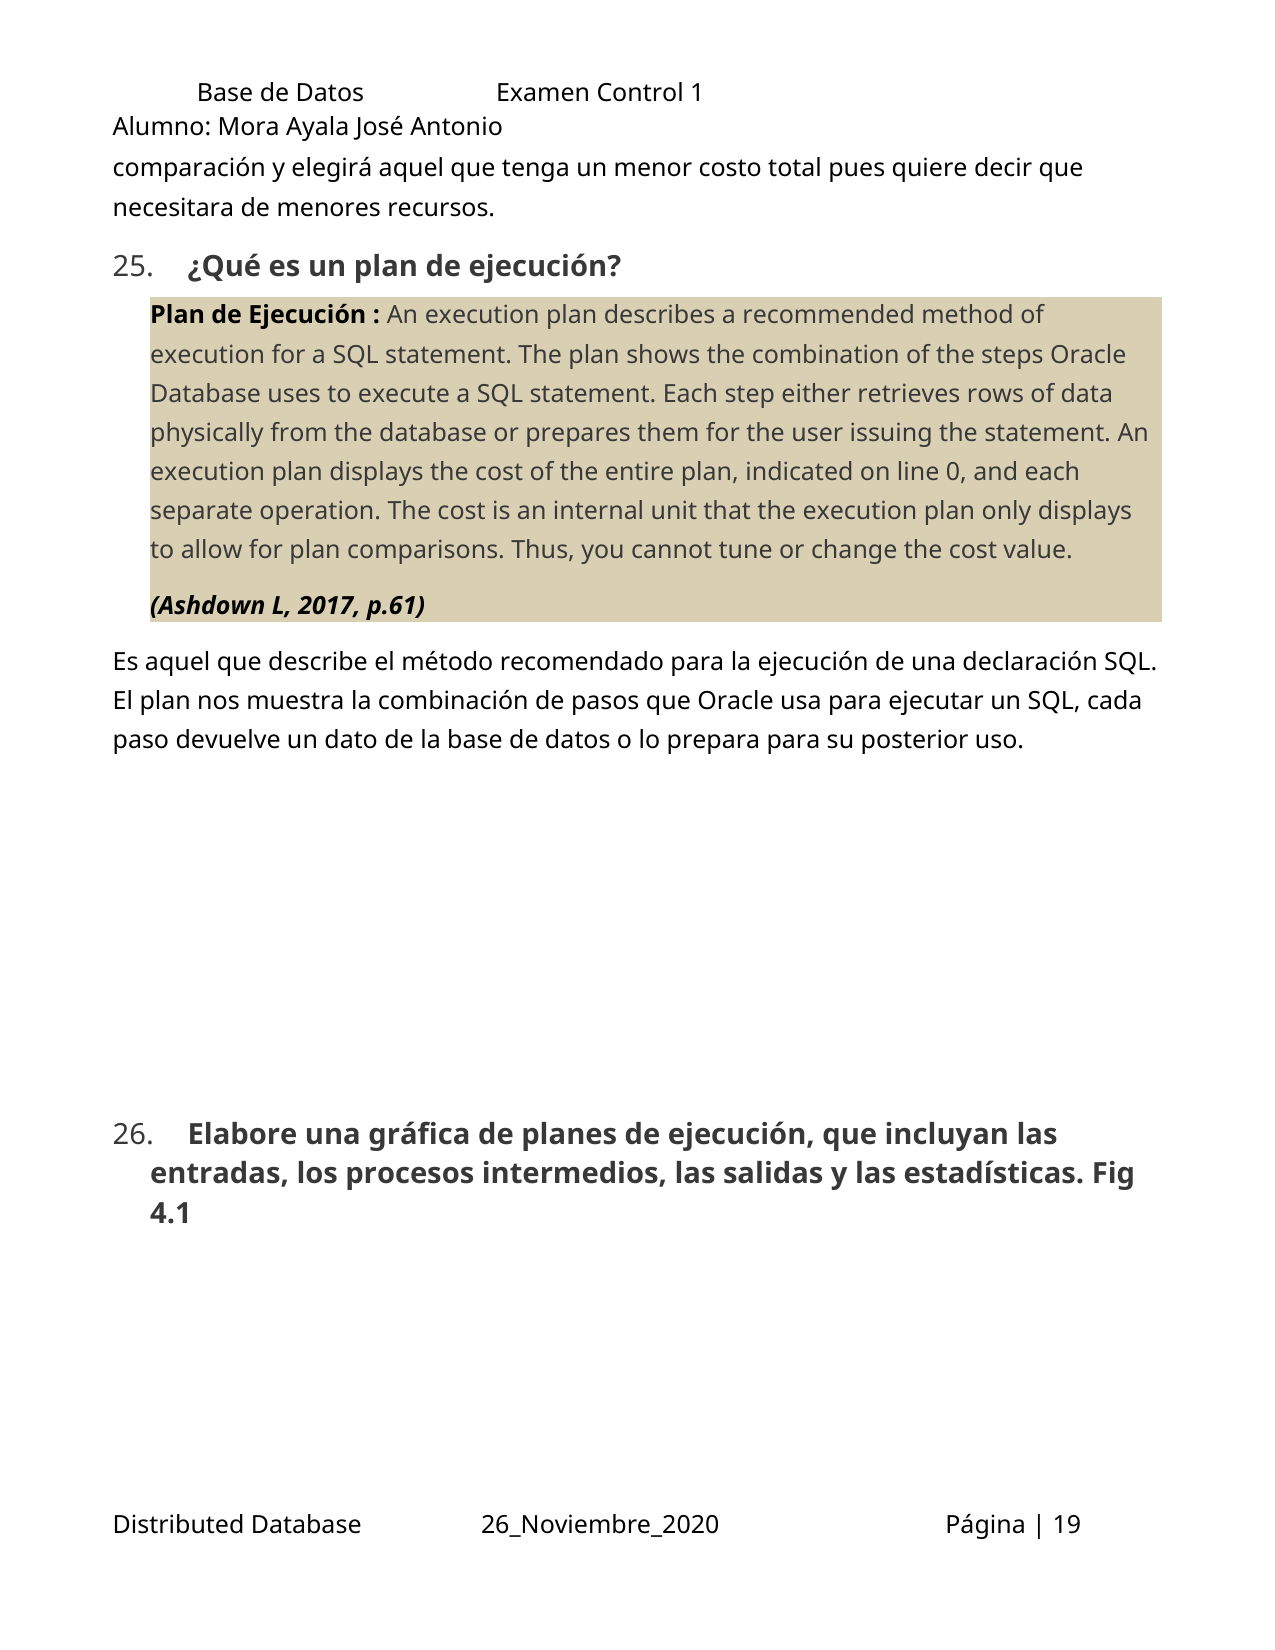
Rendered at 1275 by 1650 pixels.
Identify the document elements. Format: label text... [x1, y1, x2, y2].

text Plan de Ejecución : An execution plan describes a recommended method of execution for a SQL statement. The plan shows the combination of the steps Oracle Database uses to execute a SQL statement. Each step either retrieves rows of data physically from the database or prepares them for the user issuing the statement. An execution plan displays the cost of the entire plan, indicated on line 0, and each separate operation. The cost is an internal unit that the execution plan only displays to allow for plan comparisons. Thus, you cannot tune or change the cost value. [150, 297, 1162, 566]
text ¿Qué es un plan de ejecución? [112, 245, 1162, 285]
text (Ashdown L, 2017, p.61) [150, 588, 1162, 622]
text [112, 150, 1162, 223]
text Elabore una gráfica de planes de ejecución, que incluyan las entradas, los procesos intermedios, las salidas y las estadísticas. Fig 4.1 [112, 1113, 1162, 1232]
text Es aquel que describe el método recomendado para la ejecución de una declaración SQL. El plan nos muestra la combinación de pasos que Oracle usa para ejecutar un SQL, cada paso devuelve un dato de la base de datos o lo prepara para su posterior uso. [112, 644, 1162, 756]
